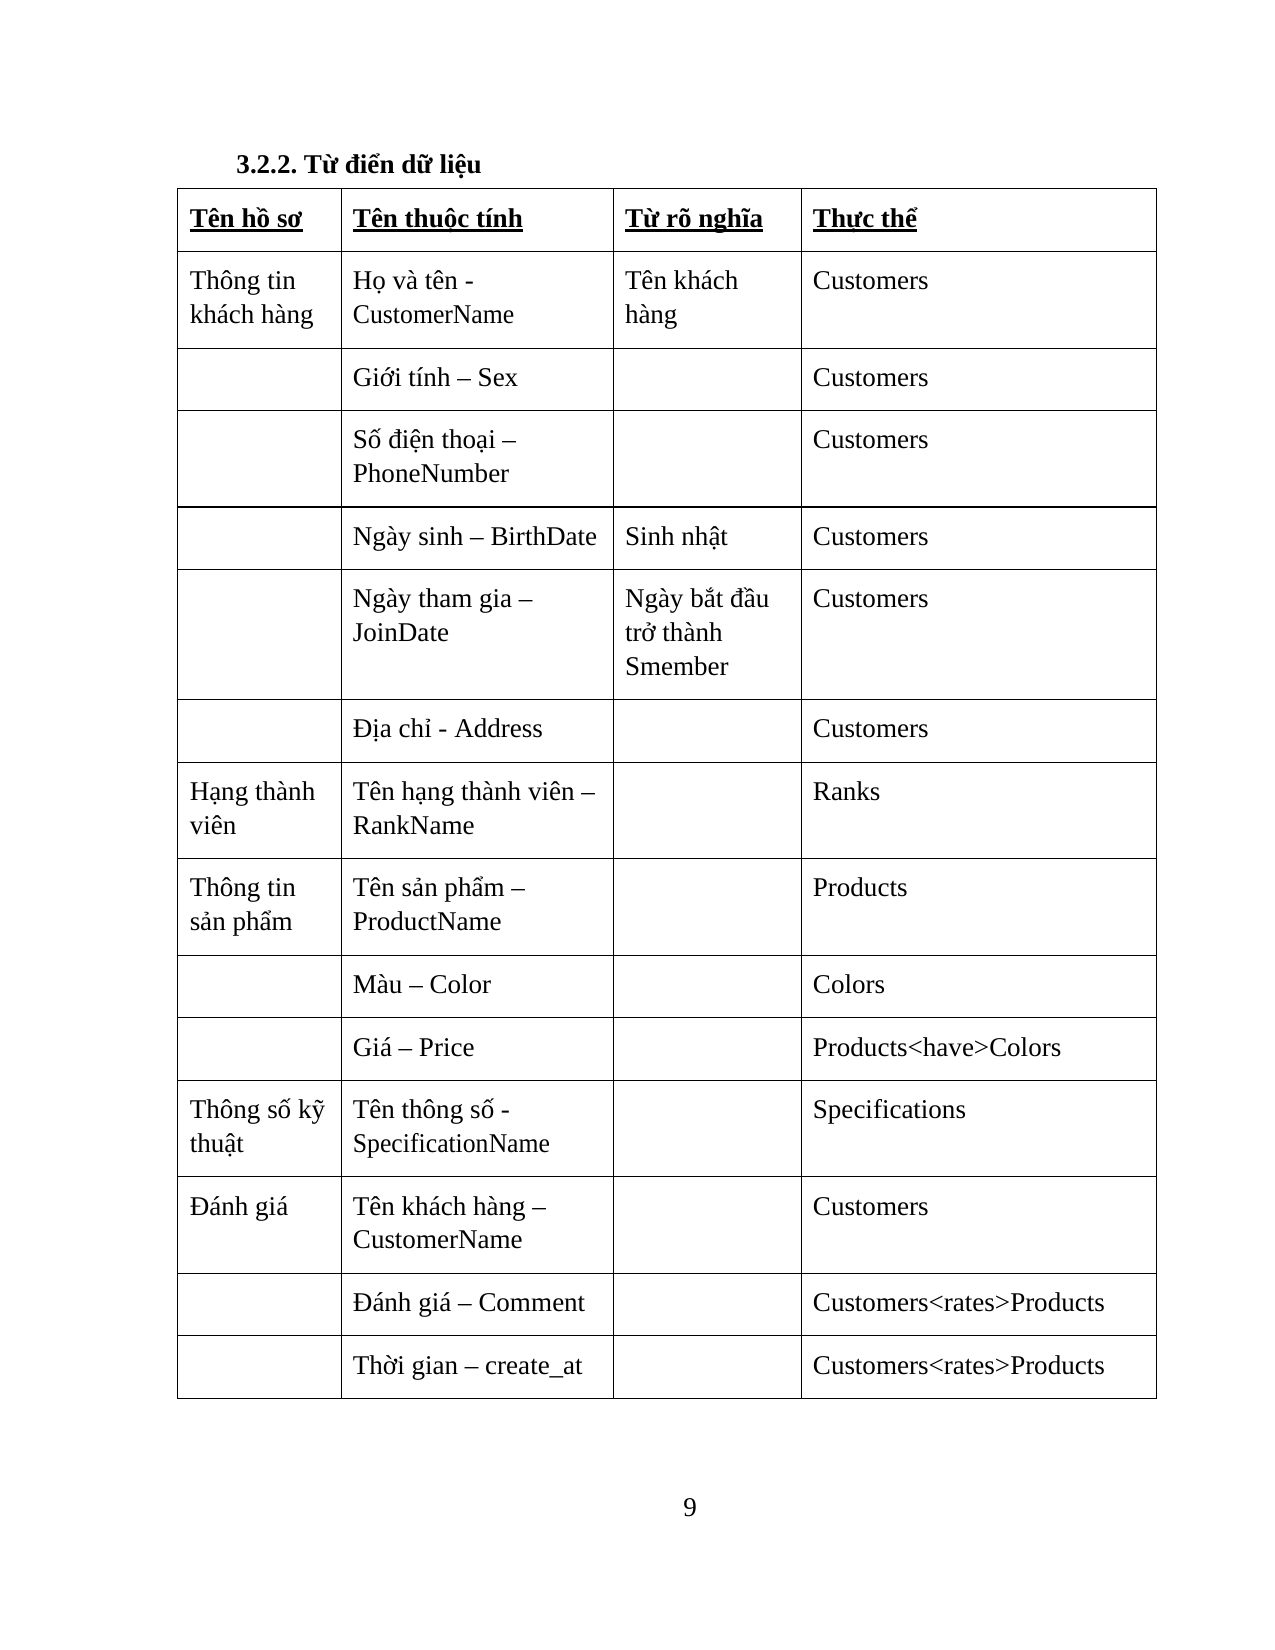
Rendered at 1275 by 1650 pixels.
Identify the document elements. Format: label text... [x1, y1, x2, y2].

table_cell Thông tin khách hàng [178, 252, 341, 347]
table_cell Customers [802, 1177, 1156, 1273]
table_cell Ranks [802, 763, 1156, 858]
table_cell Customers<rates>Products [802, 1336, 1156, 1398]
table_cell [614, 1018, 801, 1080]
table_cell Colors [802, 956, 1156, 1017]
table_cell Products [802, 859, 1156, 954]
table_cell [614, 859, 801, 954]
table_cell [178, 411, 341, 506]
subtitle Từ điển dữ liệu [236, 148, 1260, 179]
table_cell Đánh giá – Comment [342, 1274, 613, 1335]
table_cell Tên khách hàng – CustomerName [342, 1177, 613, 1273]
table_cell Customers [802, 570, 1156, 699]
table_cell Ngày tham gia – JoinDate [342, 570, 613, 699]
table_cell Địa chỉ - Address [342, 700, 613, 762]
table_cell Tên thông số - SpecificationName [342, 1081, 613, 1176]
table_cell [614, 1081, 801, 1176]
table_header Tên thuộc tính [342, 189, 613, 251]
table_header Từ rõ nghĩa [614, 189, 801, 251]
table_cell [614, 411, 801, 506]
table_cell Ngày sinh – BirthDate [342, 508, 613, 569]
table_cell [178, 956, 341, 1017]
table_cell Sinh nhật [614, 508, 801, 569]
table_cell [178, 1336, 341, 1398]
table_cell Giới tính – Sex [342, 349, 613, 410]
table_cell Họ và tên - CustomerName [342, 252, 613, 347]
table_cell Giá – Price [342, 1018, 613, 1080]
table_cell [614, 700, 801, 762]
table_cell Màu – Color [342, 956, 613, 1017]
table_cell Tên khách hàng [614, 252, 801, 347]
table_cell [614, 349, 801, 410]
table_cell [178, 508, 341, 569]
table_cell Products<have>Colors [802, 1018, 1156, 1080]
table_cell Customers [802, 252, 1156, 347]
table_cell Customers [802, 508, 1156, 569]
table_cell [178, 570, 341, 699]
table_cell Đánh giá [178, 1177, 341, 1273]
table_cell [178, 349, 341, 410]
table_cell [178, 700, 341, 762]
table_header Thực thể [802, 189, 1156, 251]
table_cell [178, 1018, 341, 1080]
table_cell Customers [802, 700, 1156, 762]
table_cell Số điện thoại – PhoneNumber [342, 411, 613, 506]
table_cell Customers [802, 411, 1156, 506]
table_header Tên hồ sơ [178, 189, 341, 251]
table_cell [614, 1336, 801, 1398]
table_cell Thời gian – create_at [342, 1336, 613, 1398]
table_cell Tên hạng thành viên – RankName [342, 763, 613, 858]
table_cell Ngày bắt đầu trở thành Smember [614, 570, 801, 699]
table_cell [614, 956, 801, 1017]
table_cell [614, 1274, 801, 1335]
table_cell [178, 1274, 341, 1335]
table_cell Customers [802, 349, 1156, 410]
table_cell Thông tin sản phẩm [178, 859, 341, 954]
table_cell Hạng thành viên [178, 763, 341, 858]
table_cell [614, 763, 801, 858]
table_cell Thông số kỹ thuật [178, 1081, 341, 1176]
table_cell Tên sản phẩm – ProductName [342, 859, 613, 954]
table_cell [614, 1177, 801, 1273]
table_cell Customers<rates>Products [802, 1274, 1156, 1335]
table_cell Specifications [802, 1081, 1156, 1176]
